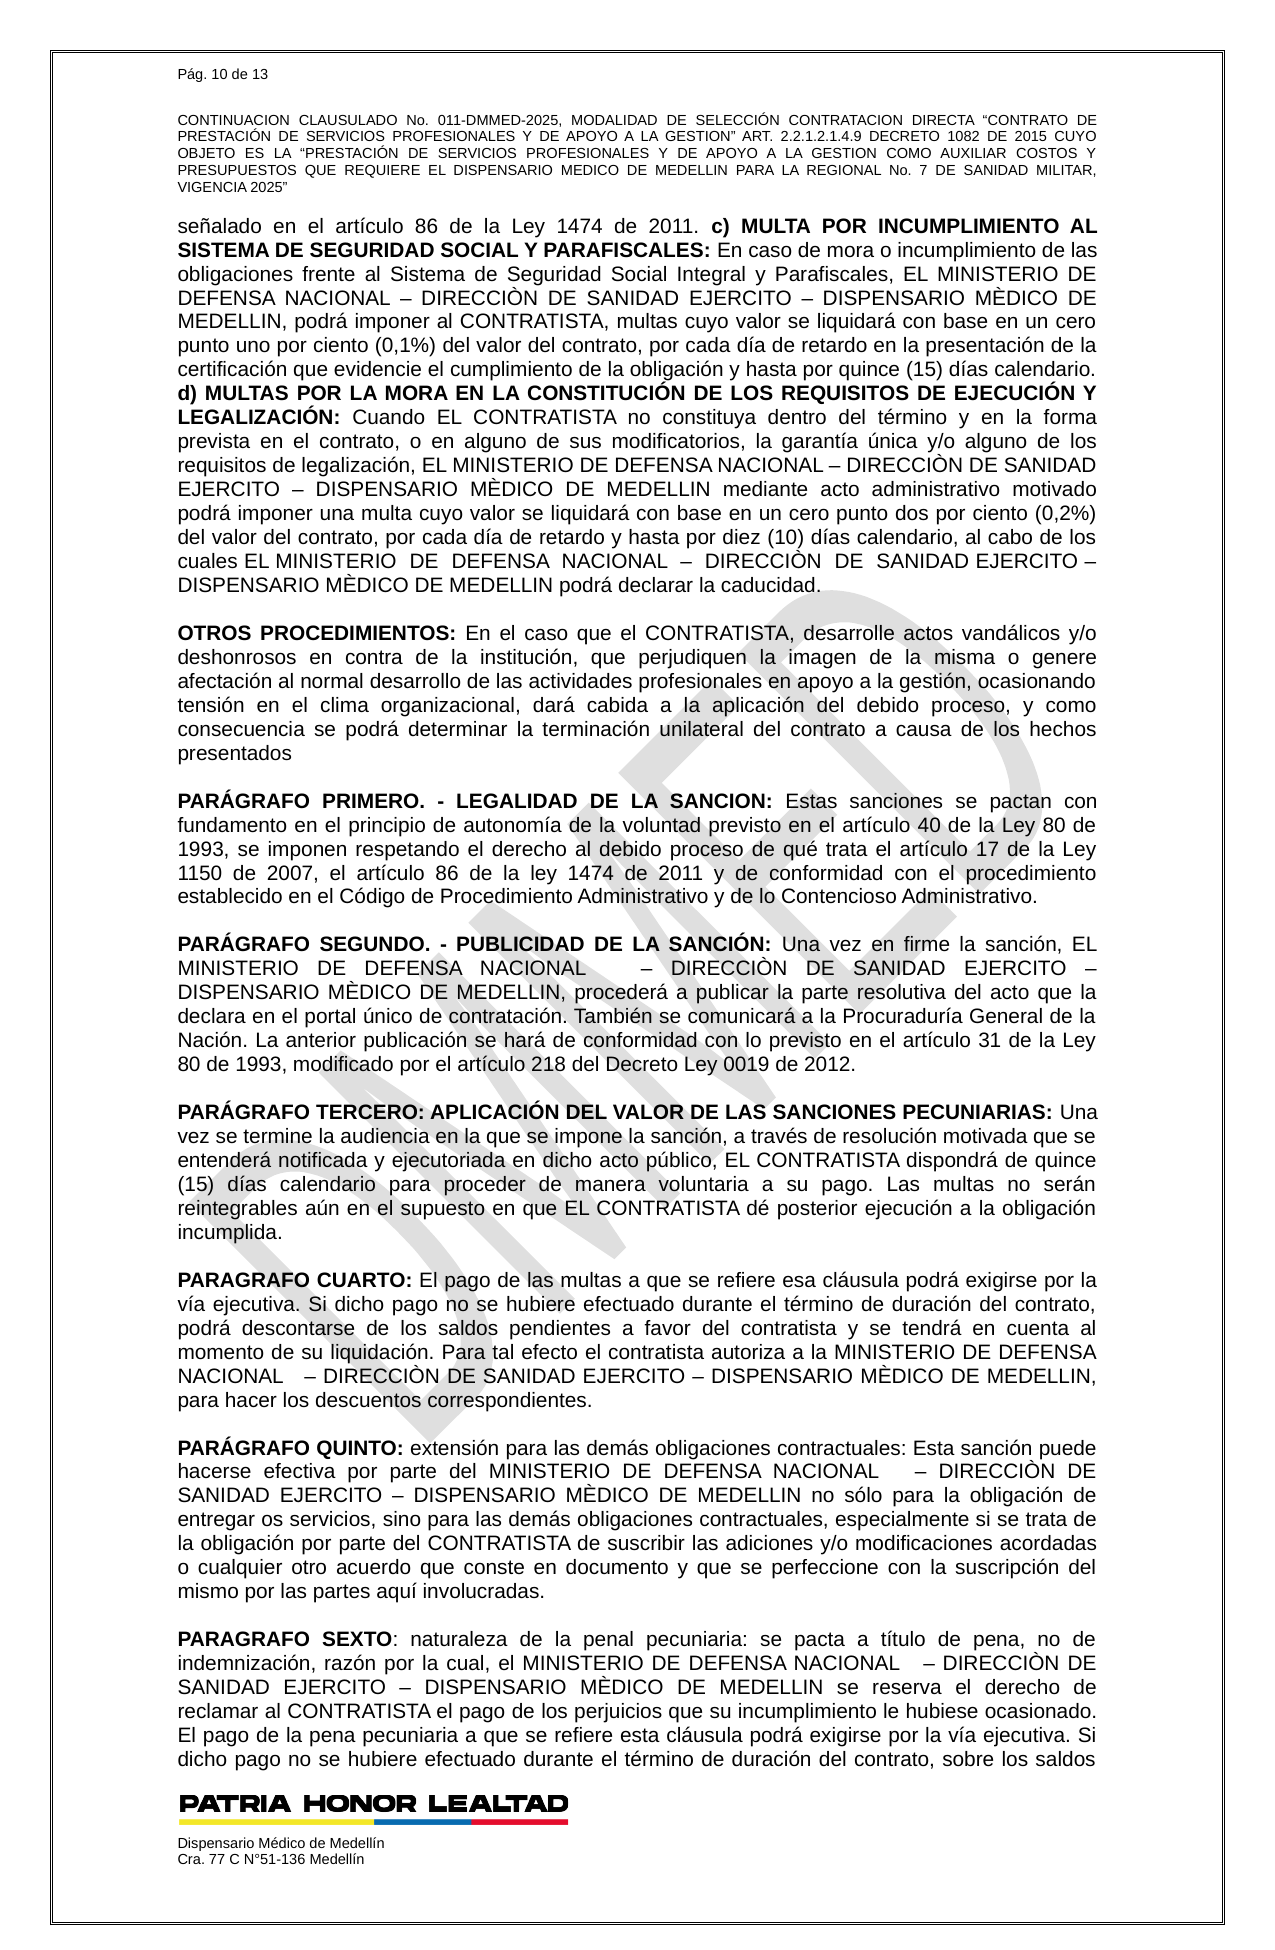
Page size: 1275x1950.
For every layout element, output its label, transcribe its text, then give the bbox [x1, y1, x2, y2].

text PARÁGRAFO QUINTO: extensión para las demás obligaciones contractuales: Esta sanción puede hacerse efectiva por parte del MINISTERIO DE DEFENSA NACIONAL – DIRECCIÒN DE SANIDAD EJERCITO – DISPENSARIO MÈDICO DE MEDELLIN no sólo para la obligación de entregar os servicios, sino para las demás obligaciones contractuales, especialmente si se trata de la obligación por parte del CONTRATISTA de suscribir las adiciones y/o modificaciones acordadas o cualquier otro acuerdo que conste en documento y que se perfeccione con la suscripción del mismo por las partes aquí involucradas. [177, 1435, 1098, 1603]
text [177, 213, 1098, 597]
picture [179, 1795, 569, 1825]
text OTROS PROCEDIMIENTOS: En el caso que el CONTRATISTA, desarrolle actos vandálicos y/o deshonrosos en contra de la institución, que perjudiquen la imagen de la misma o genere afectación al normal desarrollo de las actividades profesionales en apoyo a la gestión, ocasionando tensión en el clima organizacional, dará cabida a la aplicación del debido proceso, y como consecuencia se podrá determinar la terminación unilateral del contrato a causa de los hechos presentados [177, 621, 1098, 764]
text PARÁGRAFO PRIMERO. - LEGALIDAD DE LA SANCION: Estas sanciones se pactan con fundamento en el principio de autonomía de la voluntad previsto en el artículo 40 de la Ley 80 de 1993, se imponen respetando el derecho al debido proceso de qué trata el artículo 17 de la Ley 1150 de 2007, el artículo 86 de la ley 1474 de 2011 y de conformidad con el procedimiento establecido en el Código de Procedimiento Administrativo y de lo Contencioso Administrativo. [177, 788, 1098, 908]
text PARÁGRAFO TERCERO: APLICACIÓN DEL VALOR DE LAS SANCIONES PECUNIARIAS: Una vez se termine la audiencia en la que se impone la sanción, a través de resolución motivada que se entenderá notificada y ejecutoriada en dicho acto público, EL CONTRATISTA dispondrá de quince (15) días calendario para proceder de manera voluntaria a su pago. Las multas no serán reintegrables aún en el supuesto en que EL CONTRATISTA dé posterior ejecución a la obligación incumplida. [177, 1100, 1098, 1244]
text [177, 1627, 1098, 1771]
text PARAGRAFO CUARTO: El pago de las multas a que se refiere esa cláusula podrá exigirse por la vía ejecutiva. Si dicho pago no se hubiere efectuado durante el término de duración del contrato, podrá descontarse de los saldos pendientes a favor del contratista y se tendrá en cuenta al momento de su liquidación. Para tal efecto el contratista autoriza a la MINISTERIO DE DEFENSA NACIONAL – DIRECCIÒN DE SANIDAD EJERCITO – DISPENSARIO MÈDICO DE MEDELLIN, para hacer los descuentos correspondientes. [177, 1268, 1098, 1411]
text PARÁGRAFO SEGUNDO. - PUBLICIDAD DE LA SANCIÓN: Una vez en firme la sanción, EL MINISTERIO DE DEFENSA NACIONAL – DIRECCIÒN DE SANIDAD EJERCITO – DISPENSARIO MÈDICO DE MEDELLIN, procederá a publicar la parte resolutiva del acto que la declara en el portal único de contratación. También se comunicará a la Procuraduría General de la Nación. La anterior publicación se hará de conformidad con lo previsto en el artículo 31 de la Ley 80 de 1993, modificado por el artículo 218 del Decreto Ley 0019 de 2012. [177, 932, 1098, 1076]
